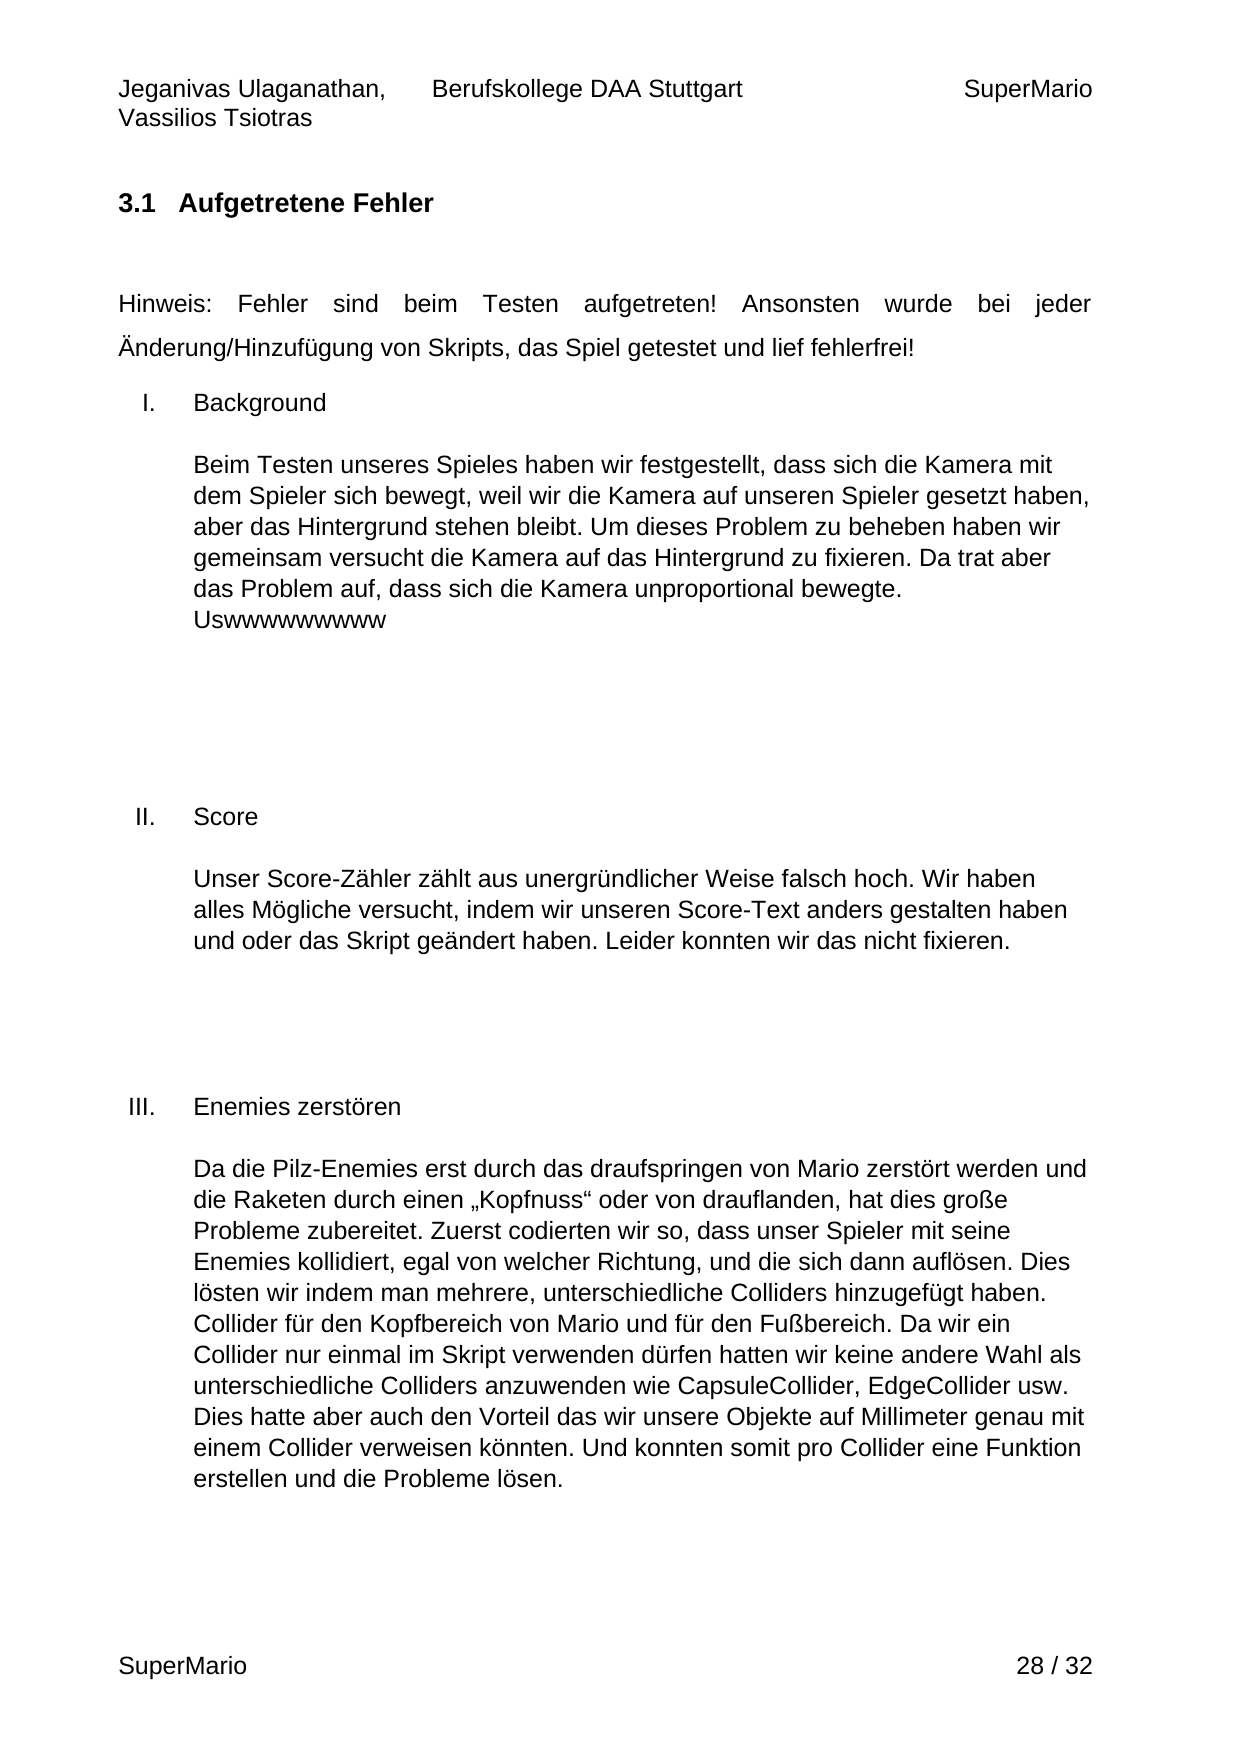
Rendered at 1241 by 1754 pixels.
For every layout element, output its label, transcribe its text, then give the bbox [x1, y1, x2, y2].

list Beim Testen unseres Spieles haben wir festgestellt, dass sich die Kamera mit dem Spieler sich bewegt, weil wir die Kamera auf unseren Spieler gesetzt haben, aber das Hintergrund stehen bleibt. Um dieses Problem zu beheben haben wir gemeinsam versucht die Kamera auf das Hintergrund zu fixieren. Da trat aber das Problem auf, dass sich die Kamera unproportional bewegte. Uswwwwwwwww [193, 450, 1092, 634]
subtitle Aufgetretene Fehler [118, 187, 1092, 218]
list Background [156, 388, 1092, 417]
list Enemies zerstören [156, 1091, 1092, 1120]
text Hinweis: Fehler sind beim Testen aufgetreten! Ansonsten wurde bei jeder Änderung/Hinzufügung von Skripts, das Spiel getestet und lief fehlerfrei! [118, 289, 1092, 361]
list Score [156, 802, 1092, 831]
list Da die Pilz-Enemies erst durch das draufspringen von Mario zerstört werden und die Raketen durch einen „Kopfnuss“ oder von drauflanden, hat dies große Probleme zubereitet. Zuerst codierten wir so, dass unser Spieler mit seine Enemies kollidiert, egal von welcher Richtung, und die sich dann auflösen. Dies lösten wir indem man mehrere, unterschiedliche Colliders hinzugefügt haben. Collider für den Kopfbereich von Mario und für den Fußbereich. Da wir ein Collider nur einmal im Skript verwenden dürfen hatten wir keine andere Wahl als unterschiedliche Colliders anzuwenden wie CapsuleCollider, EdgeCollider usw. Dies hatte aber auch den Vorteil das wir unsere Objekte auf Millimeter genau mit einem Collider verweisen könnten. Und konnten somit pro Collider eine Funktion erstellen und die Probleme lösen. [193, 1153, 1092, 1493]
list Unser Score-Zähler zählt aus unergründlicher Weise falsch hoch. Wir haben alles Mögliche versucht, indem wir unseren Score-Text anders gestalten haben und oder das Skript geändert haben. Leider konnten wir das nicht fixieren. [193, 864, 1092, 955]
